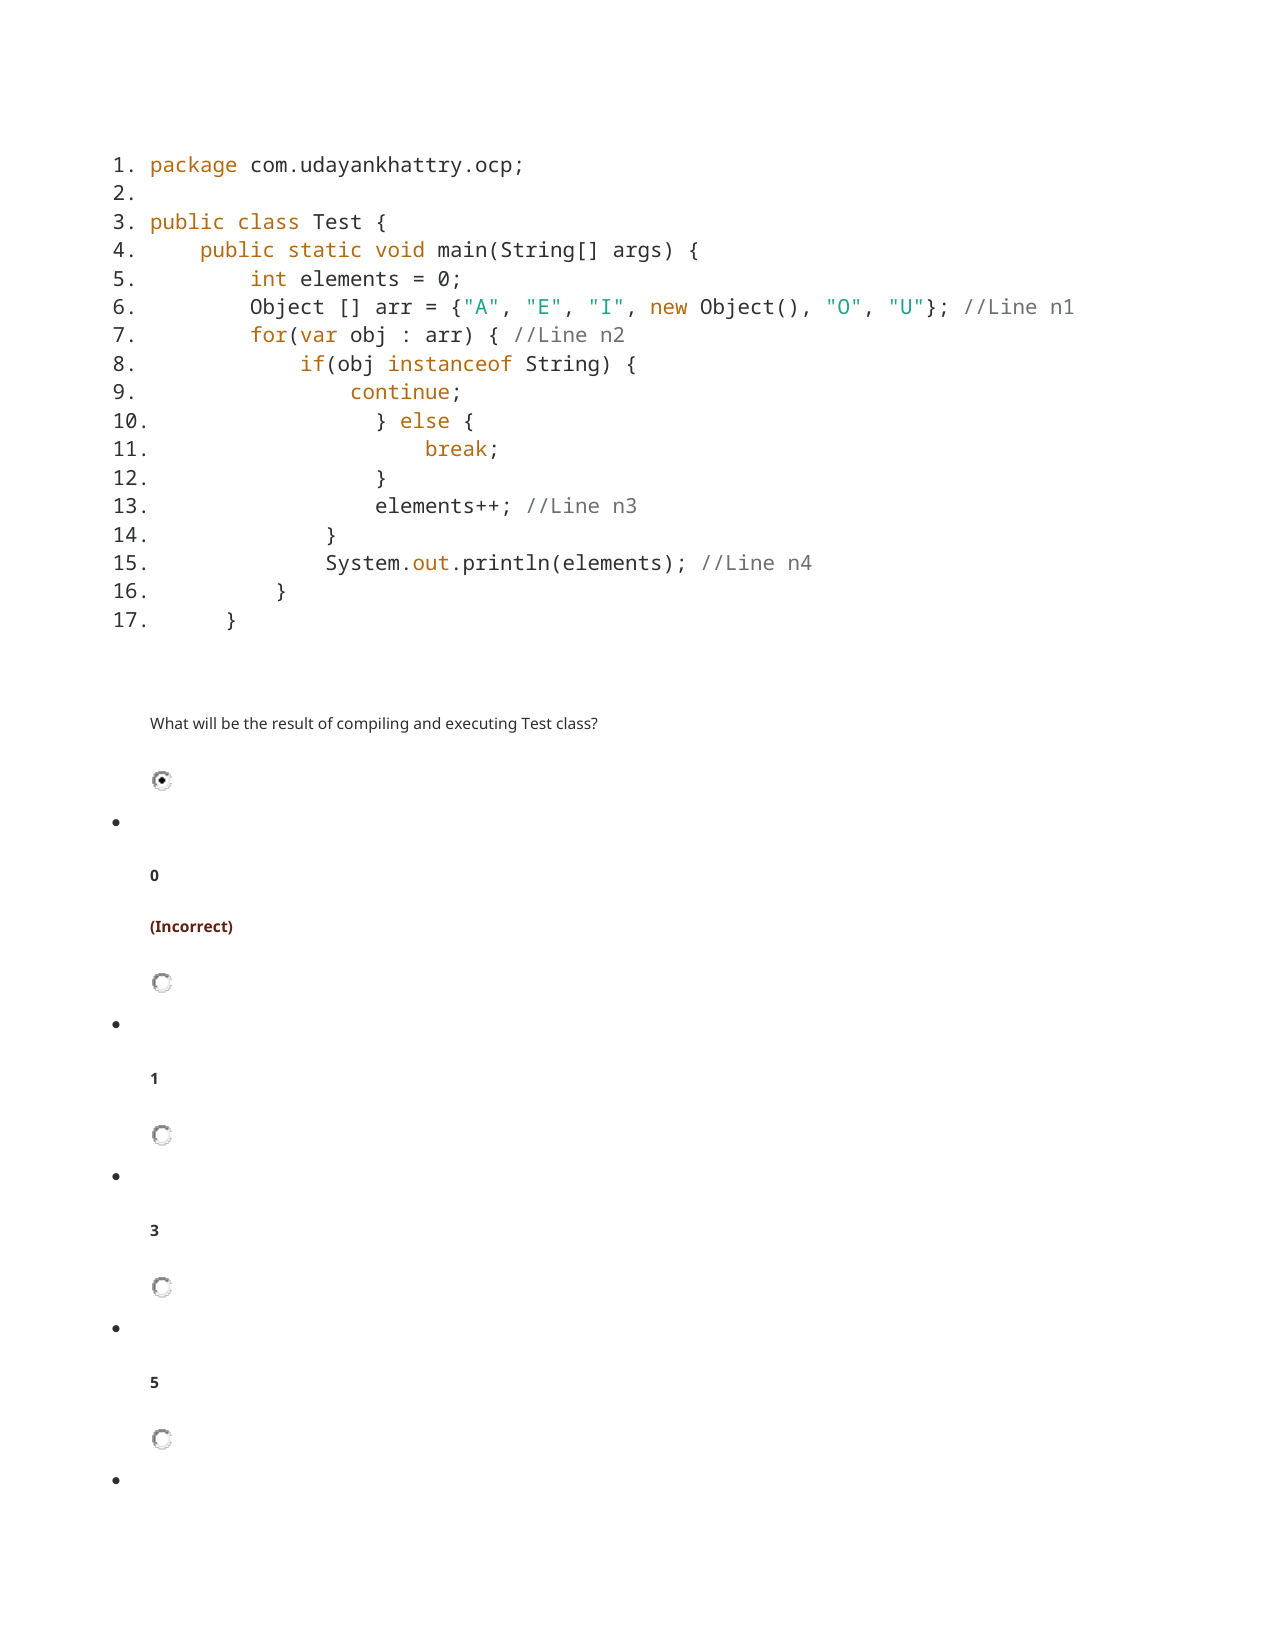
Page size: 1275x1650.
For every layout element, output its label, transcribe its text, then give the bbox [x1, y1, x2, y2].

list continue; [112, 377, 1125, 406]
text What will be the result of compiling and executing Test class? [150, 713, 1125, 734]
list elements++; //Line n3 [112, 491, 1125, 520]
list package com.udayankhattry.ocp; [112, 150, 1125, 178]
list System.out.println(elements); //Line n4 [112, 548, 1125, 577]
list for(var obj : arr) { //Line n2 [112, 321, 1125, 349]
list if(obj instanceof String) { [112, 349, 1125, 377]
list } else { [112, 406, 1125, 434]
list } [112, 520, 1125, 548]
list public static void main(String[] args) { [112, 235, 1125, 264]
list } [112, 463, 1125, 491]
text 0 [150, 865, 1125, 886]
text (Incorrect) [150, 916, 1125, 937]
text 1 [150, 1068, 1125, 1089]
list } [112, 605, 1125, 633]
list break; [112, 434, 1125, 463]
text 3 [150, 1220, 1125, 1241]
list int elements = 0; [112, 264, 1125, 292]
text 5 [150, 1372, 1125, 1393]
list public class Test { [112, 207, 1125, 235]
list Object [] arr = {"A", "E", "I", new Object(), "O", "U"}; //Line n1 [112, 292, 1125, 321]
list } [112, 577, 1125, 605]
